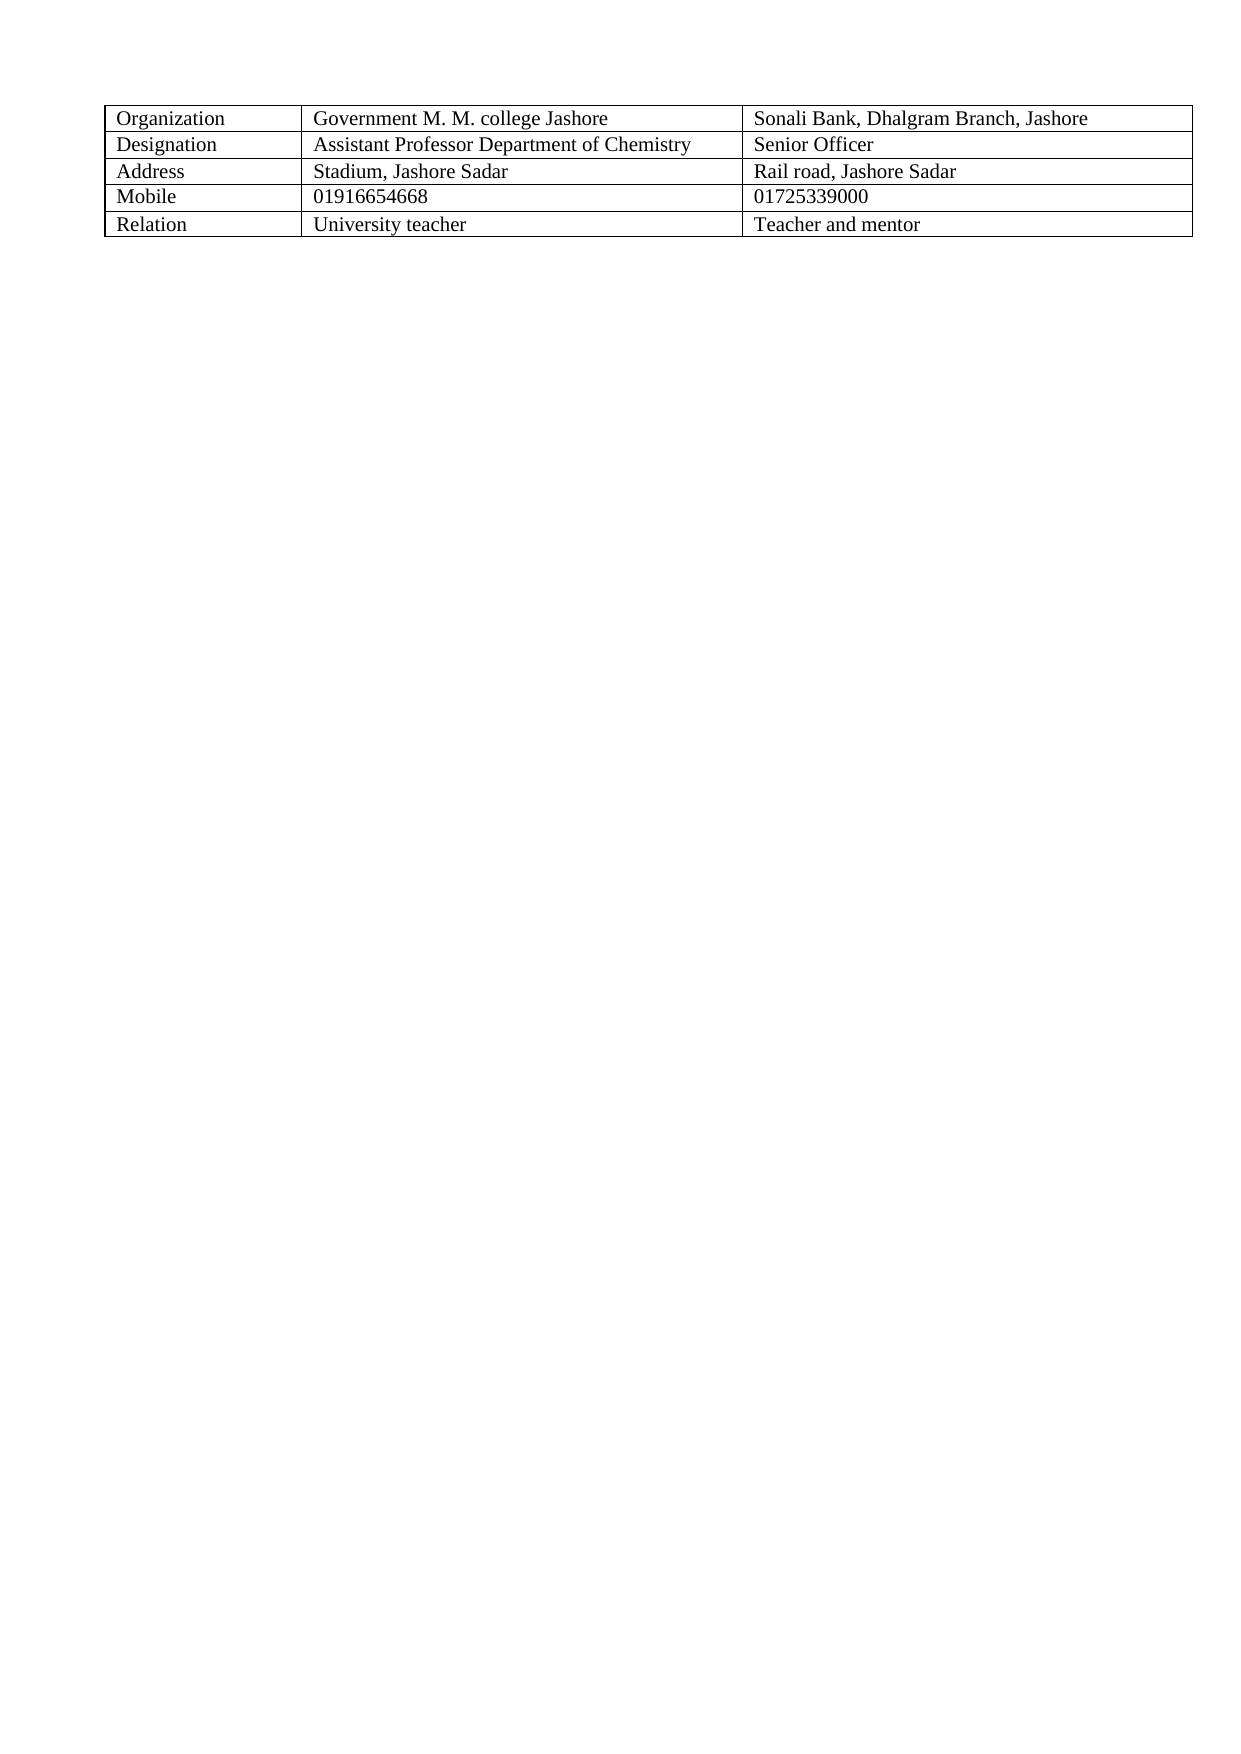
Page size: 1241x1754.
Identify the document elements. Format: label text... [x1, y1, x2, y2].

table_cell 01725339000 [743, 185, 1192, 211]
table_cell Rail road, Jashore Sadar [743, 159, 1192, 183]
table_cell Assistant Professor Department of Chemistry [302, 132, 742, 158]
table_cell Government M. M. college Jashore [302, 106, 742, 131]
table_cell University teacher [302, 212, 742, 236]
table_cell Designation [106, 132, 301, 158]
table_cell Mobile [106, 185, 301, 211]
table_cell Stadium, Jashore Sadar [302, 159, 742, 183]
table_cell Address [106, 159, 301, 183]
table_cell Organization [106, 106, 301, 131]
table_cell Teacher and mentor [743, 212, 1192, 236]
table_cell 01916654668 [302, 185, 742, 211]
table_cell Relation [106, 212, 301, 236]
table_cell Senior Officer [743, 132, 1192, 158]
table_cell Sonali Bank, Dhalgram Branch, Jashore [743, 106, 1192, 131]
